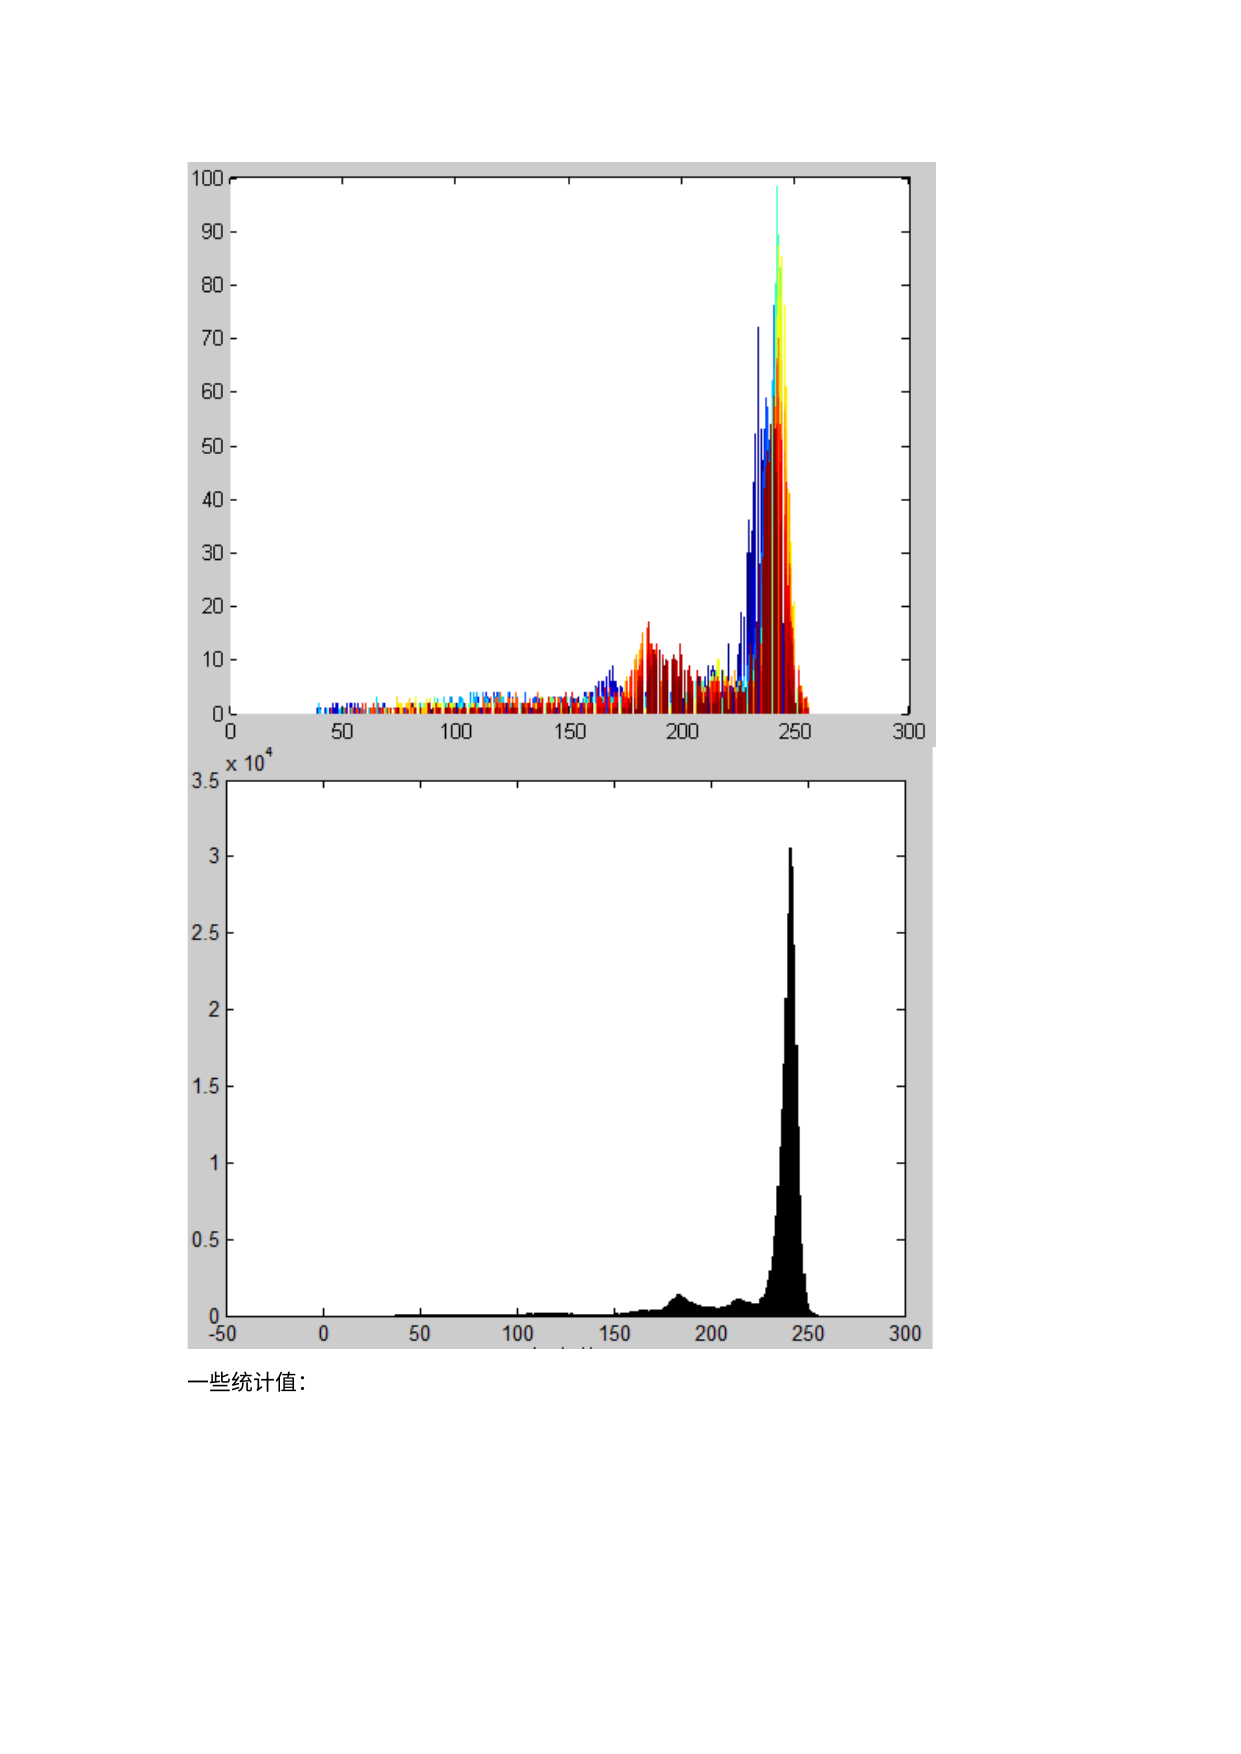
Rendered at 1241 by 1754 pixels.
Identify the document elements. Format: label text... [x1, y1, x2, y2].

picture [187, 162, 936, 1349]
text 一些统计值： [187, 1364, 1053, 1397]
